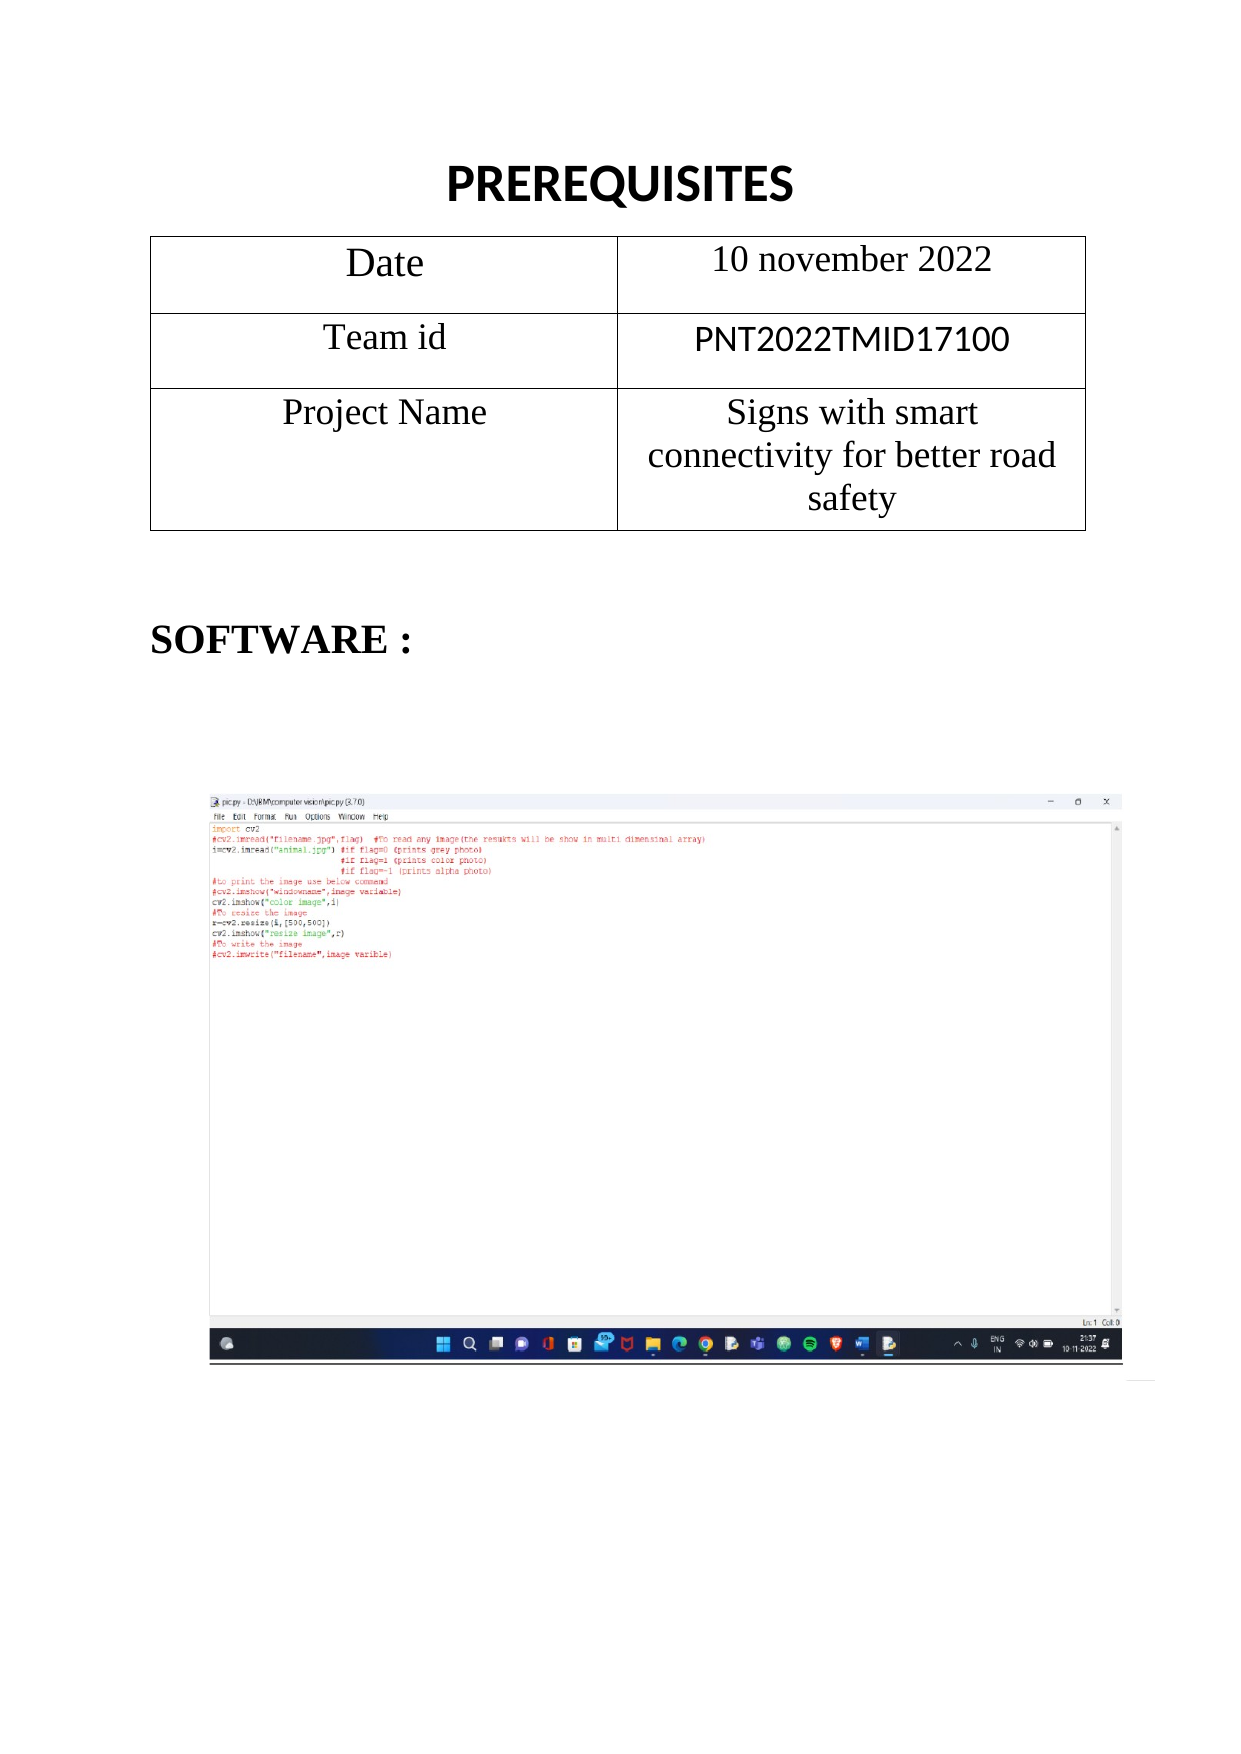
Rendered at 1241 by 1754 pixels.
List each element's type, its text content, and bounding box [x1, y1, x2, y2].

table_header Date [151, 237, 617, 313]
table_cell PNT2022TMID17100 [618, 314, 1085, 388]
table_cell Signs with smart connectivity for better road safety [618, 389, 1085, 530]
table_cell Project Name [151, 389, 617, 530]
text PREREQUISITES [444, 150, 796, 214]
table_header 10 november 2022 [618, 237, 1085, 313]
table_cell Team id [151, 314, 617, 388]
text SOFTWARE : [150, 615, 1176, 663]
picture [209, 793, 1155, 1381]
